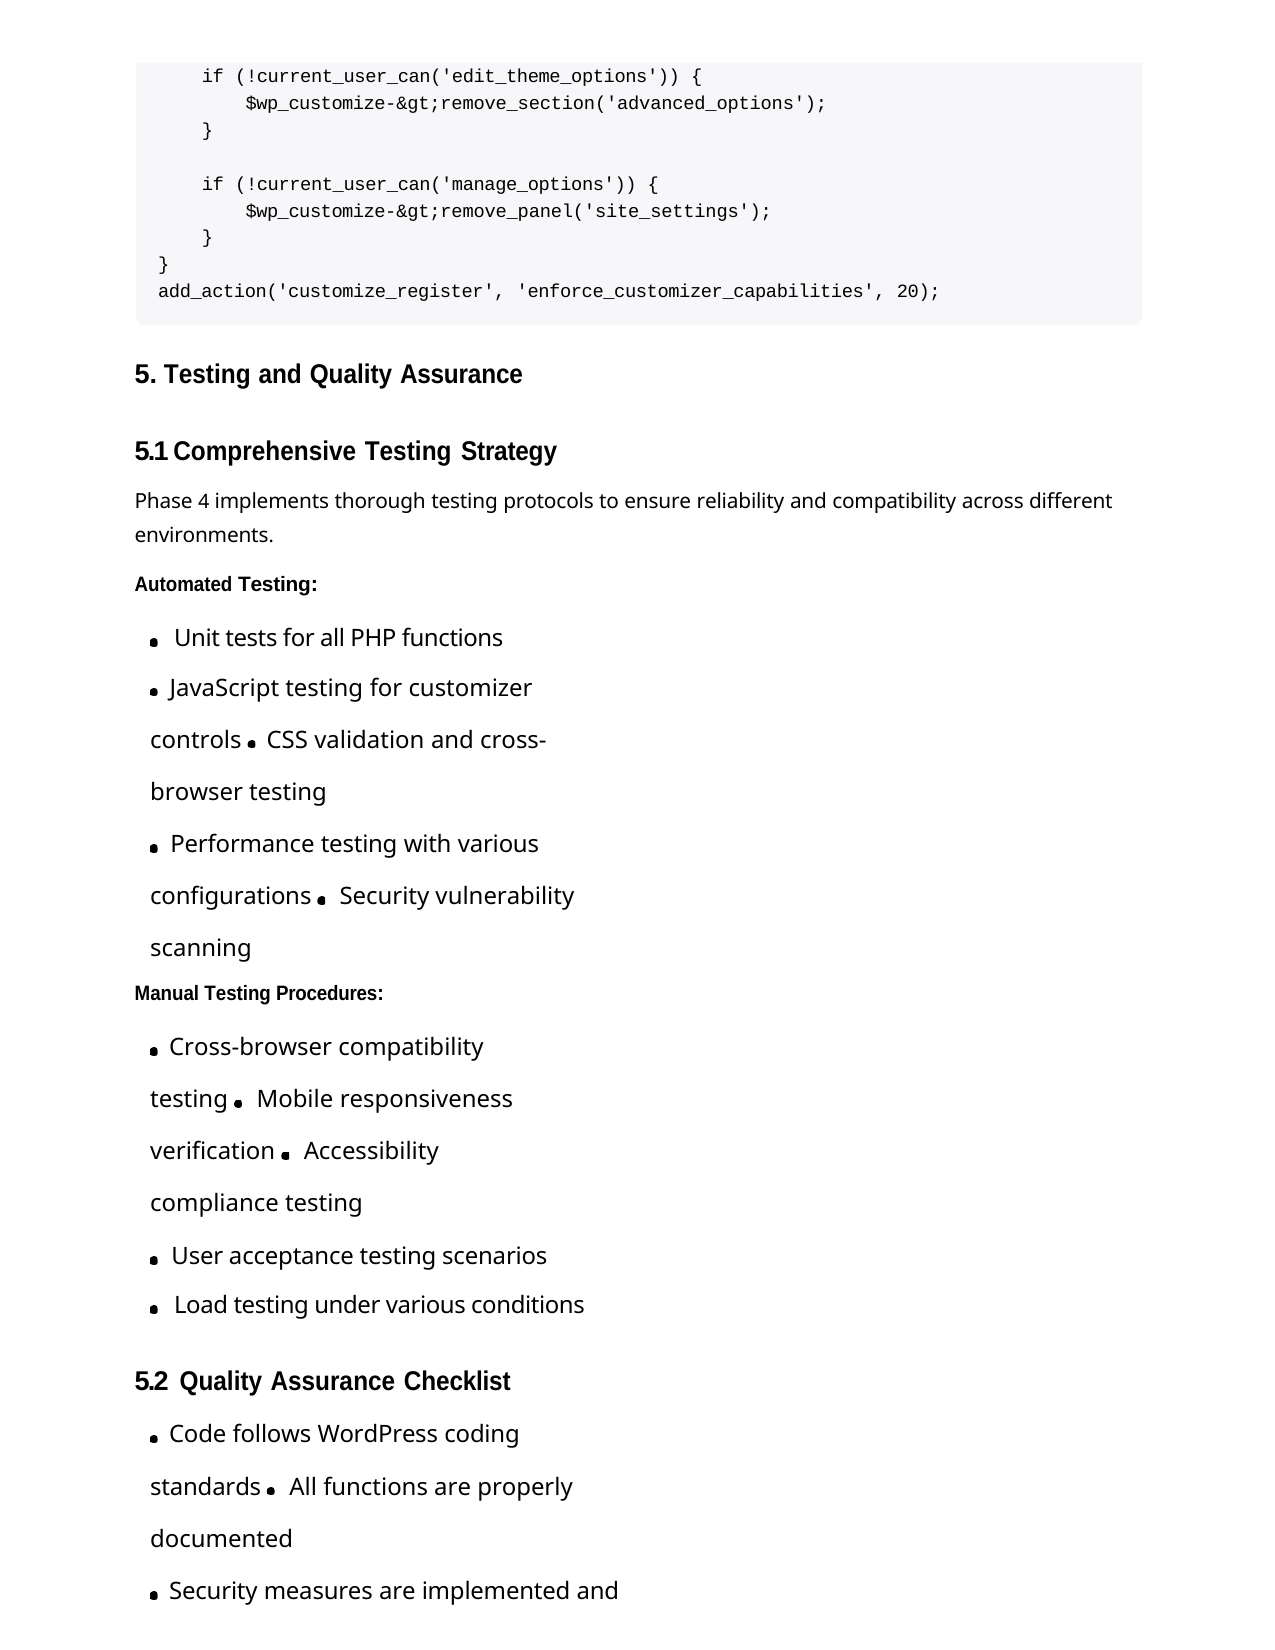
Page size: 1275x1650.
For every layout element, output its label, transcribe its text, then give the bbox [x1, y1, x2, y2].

text Phase 4 implements thorough testing protocols to ensure reliability and compatibility across different environments. [134, 486, 1147, 548]
picture [150, 1591, 158, 1600]
text Code follows WordPress coding standards All functions are properly documented [150, 1417, 612, 1554]
picture [234, 1100, 242, 1108]
picture [266, 1487, 275, 1495]
picture [281, 1152, 290, 1160]
picture [150, 1305, 158, 1314]
text Automated Testing: [134, 571, 1162, 596]
picture [150, 1047, 158, 1056]
text Load testing under various conditions [150, 1288, 1162, 1321]
picture [150, 638, 158, 647]
text Performance testing with various configurations Security vulnerability scanning [150, 827, 665, 963]
text JavaScript testing for customizer controls CSS validation and cross-browser testing [150, 670, 605, 807]
text Cross-browser compatibility testing Mobile responsiveness verification Accessibility compliance testing [150, 1030, 539, 1219]
subtitle Quality Assurance Checklist [134, 1365, 1162, 1397]
text User acceptance testing scenarios [150, 1239, 1162, 1271]
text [150, 1574, 661, 1606]
picture [150, 1435, 158, 1443]
text Manual Testing Procedures: [134, 983, 1162, 1005]
text Unit tests for all PHP functions [150, 621, 1162, 654]
list Comprehensive Testing Strategy [134, 435, 1162, 466]
picture [150, 844, 158, 853]
picture [150, 688, 158, 696]
subtitle Testing and Quality Assurance [134, 358, 1162, 389]
picture [150, 1256, 158, 1265]
picture [317, 896, 325, 905]
picture [247, 740, 256, 748]
